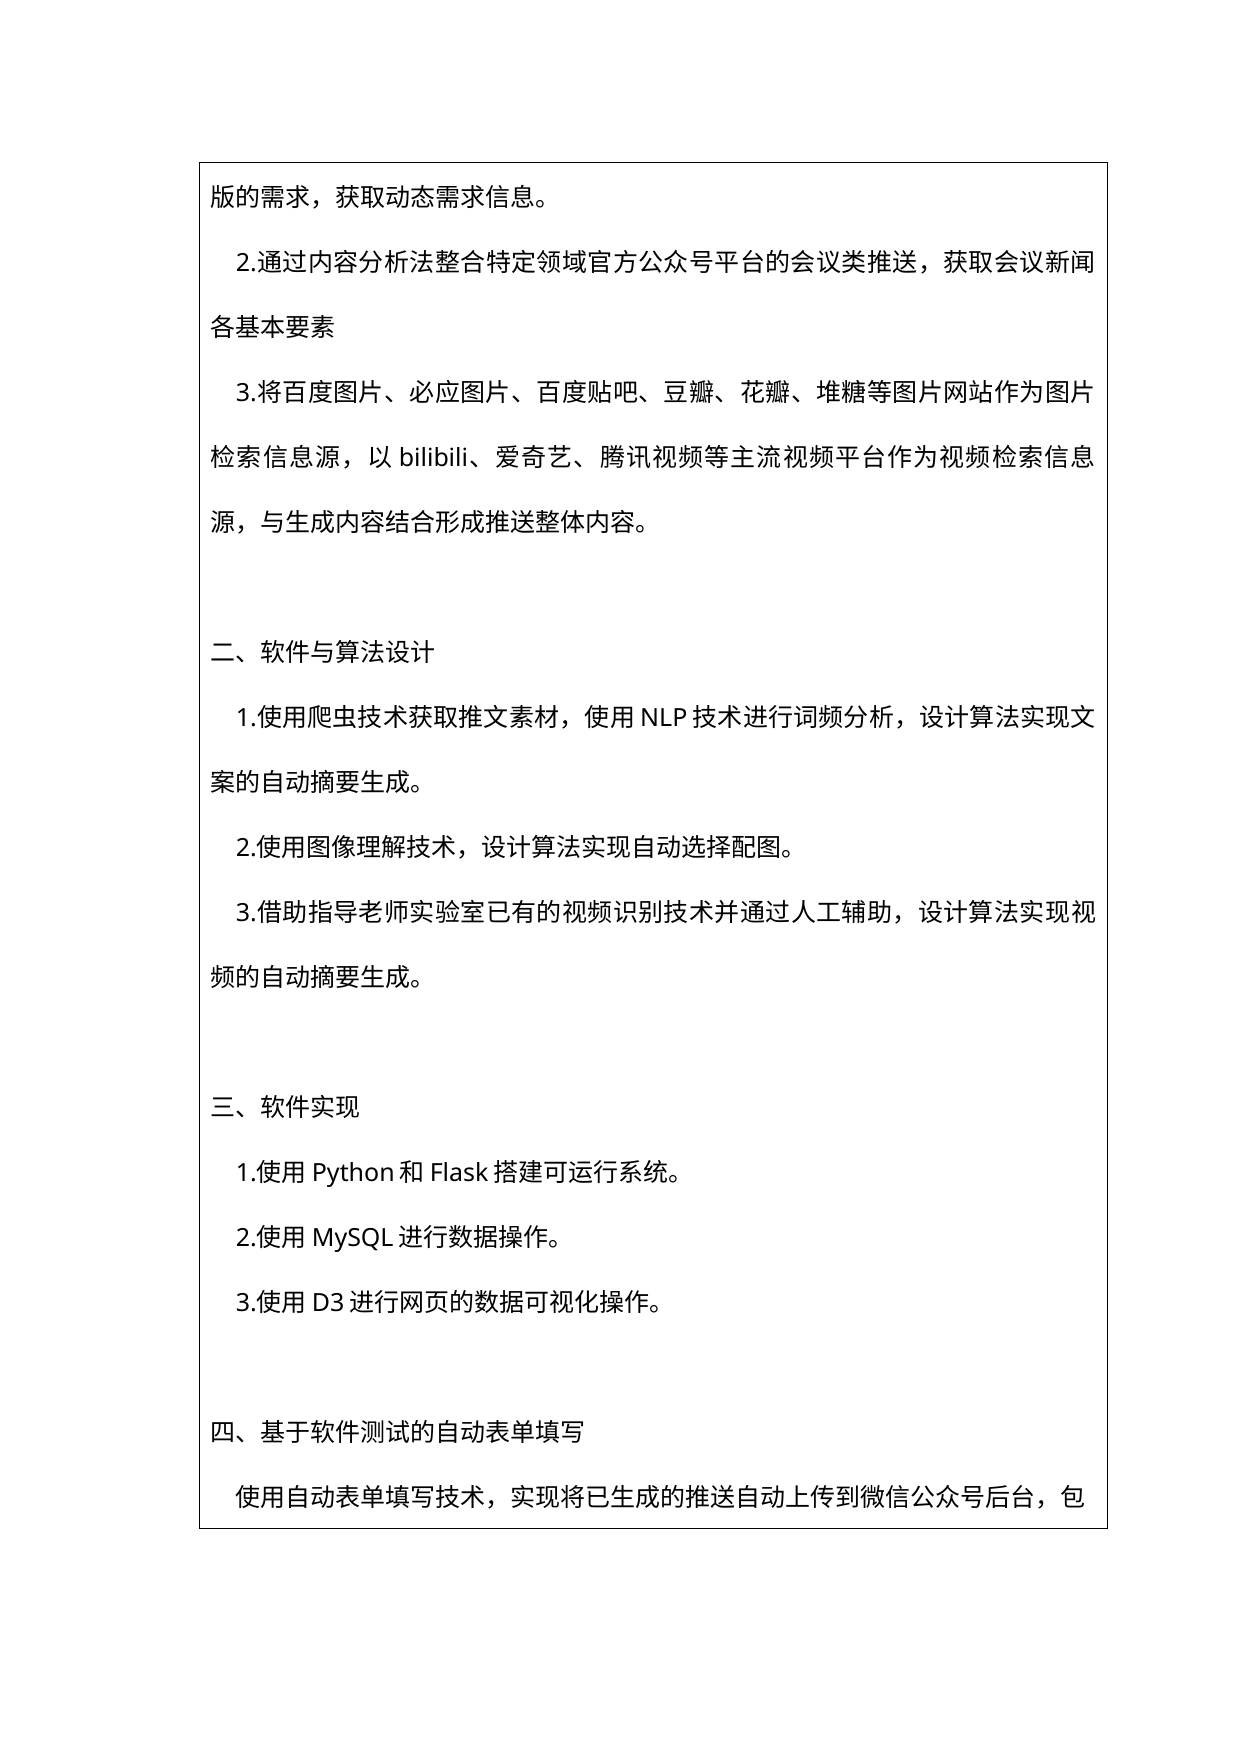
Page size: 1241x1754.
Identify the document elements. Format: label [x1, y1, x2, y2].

table_header [200, 163, 1107, 1528]
